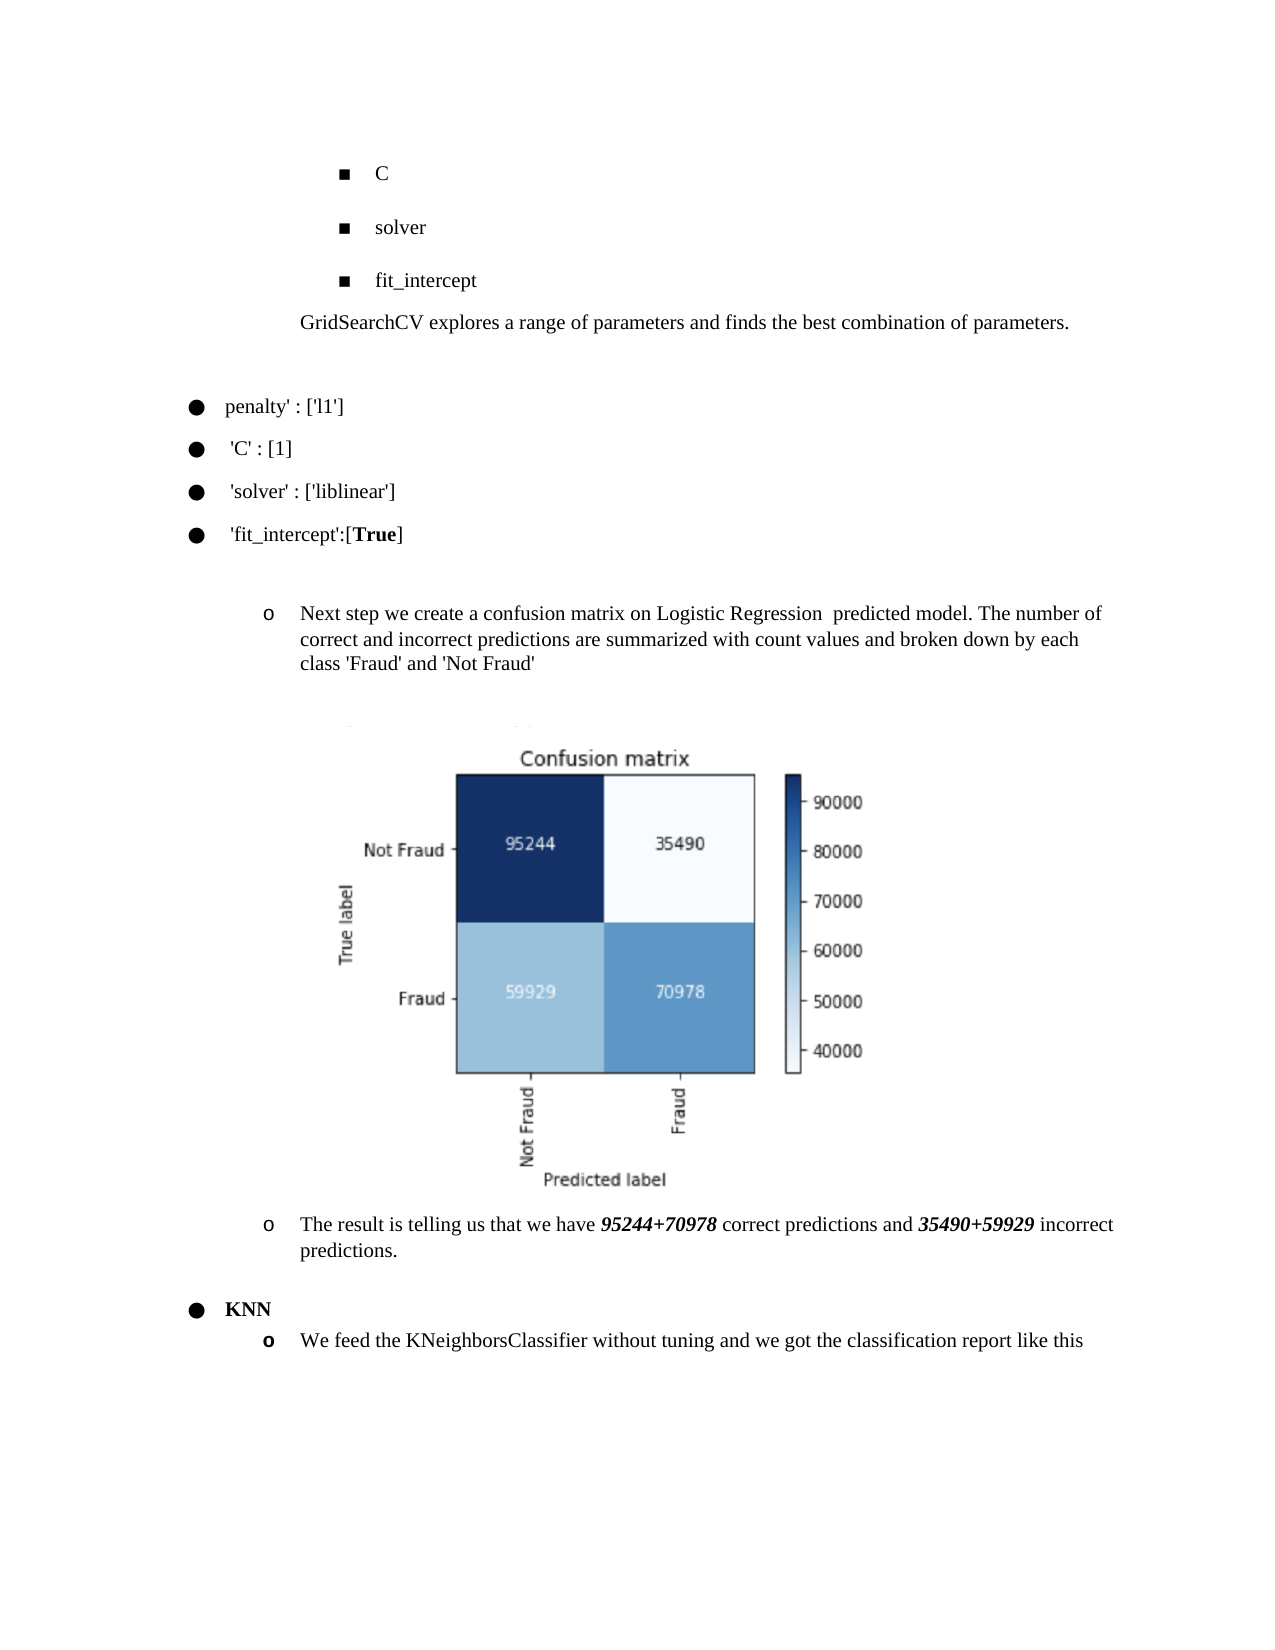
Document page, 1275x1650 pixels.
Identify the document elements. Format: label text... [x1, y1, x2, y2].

list 'solver' : ['liblinear'] [187, 468, 1125, 510]
list solver [337, 203, 1125, 246]
list The result is telling us that we have 95244+70978 correct predictions and 35490+59929 incorrect predictions. [262, 1212, 1125, 1262]
list Next step we create a confusion matrix on Logistic Regression predicted model. The number of correct and incorrect predictions are summarized with count values and broken down by each class 'Fraud' and 'Not Fraud' [262, 601, 1125, 675]
list KNN [187, 1286, 1125, 1328]
list C [337, 150, 1125, 193]
list fit_intercept [337, 257, 1125, 299]
text GridSearchCV explores a range of parameters and finds the best combination of parameters. [300, 310, 1125, 334]
list 'fit_intercept':[True] [187, 510, 1125, 553]
list penalty' : ['l1'] [187, 382, 1125, 425]
list We feed the KNeighborsClassifier without tuning and we got the classification report like this [262, 1328, 1125, 1354]
list 'C' : [1] [187, 425, 1125, 468]
picture [300, 726, 922, 1212]
